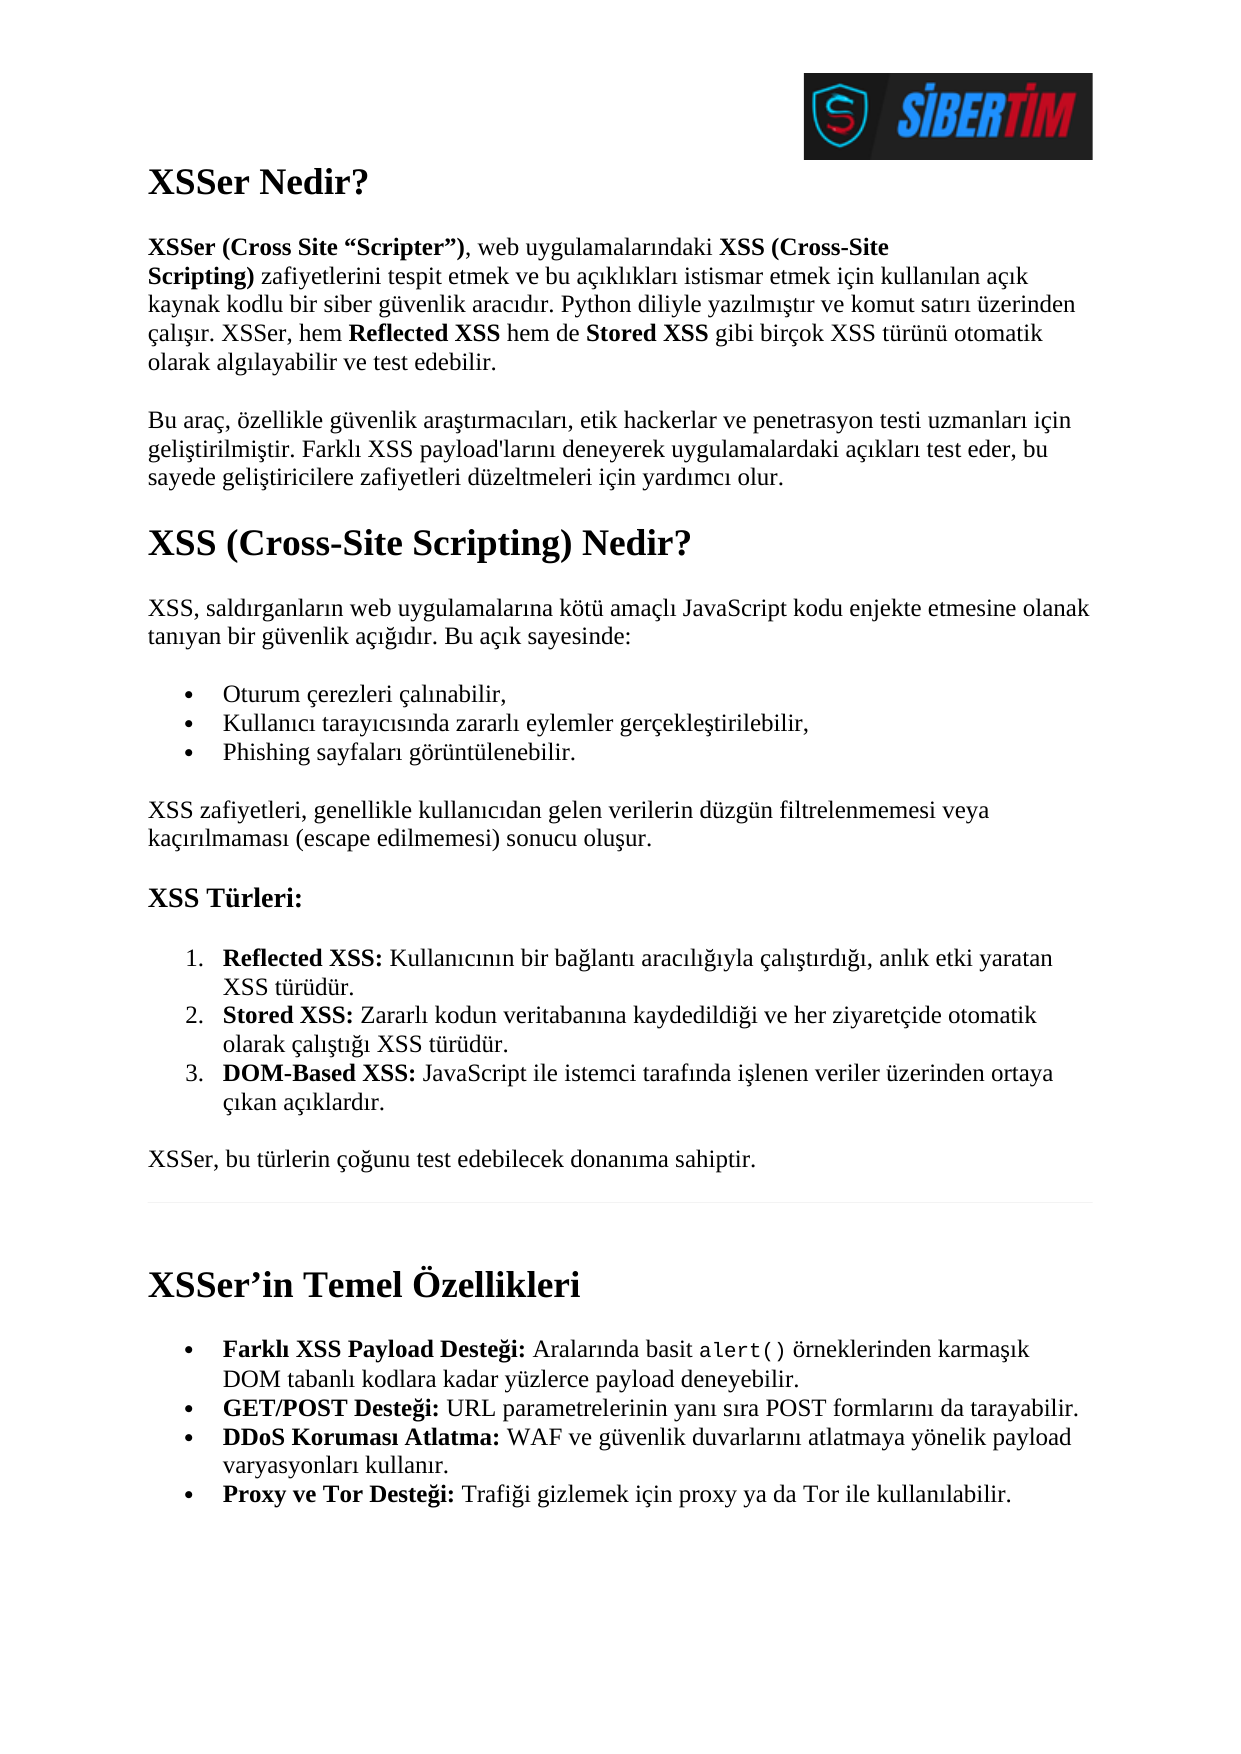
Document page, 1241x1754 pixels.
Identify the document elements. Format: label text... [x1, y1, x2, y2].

text XSS (Cross-Site Scripting) Nedir? [148, 520, 1093, 563]
list Reflected XSS: Kullanıcının bir bağlantı aracılığıyla çalıştırdığı, anlık etki yaratan XSS türüdür. [185, 943, 1093, 1000]
text XSSer, bu türlerin çoğunu test edebilecek donanıma sahiptir. [148, 1144, 1093, 1173]
list DDoS Koruması Atlatma: WAF ve güvenlik duvarlarını atlatmaya yönelik payload varyasyonları kullanır. [185, 1422, 1093, 1479]
text XSSer (Cross Site “Scripter”), web uygulamalarındaki XSS (Cross-Site Scripting) zafiyetlerini tespit etmek ve bu açıklıkları istismar etmek için kullanılan açık kaynak kodlu bir siber güvenlik aracıdır. Python diliyle yazılmıştır ve komut satırı üzerinden çalışır. XSSer, hem Reflected XSS hem de Stored XSS gibi birçok XSS türünü otomatik olarak algılayabilir ve test edebilir. [148, 232, 1093, 376]
text XSS, saldırganların web uygulamalarına kötü amaçlı JavaScript kodu enjekte etmesine olanak tanıyan bir güvenlik açığıdır. Bu açık sayesinde: [148, 593, 1093, 650]
list DOM-Based XSS: JavaScript ile istemci tarafında işlenen veriler üzerinden ortaya çıkan açıklardır. [185, 1058, 1093, 1115]
text XSSer Nedir? [148, 160, 1093, 203]
picture [803, 73, 1093, 160]
text XSS Türleri: [148, 881, 1093, 914]
list Phishing sayfaları görüntülenebilir. [185, 737, 1093, 766]
list Proxy ve Tor Desteği: Trafiği gizlemek için proxy ya da Tor ile kullanılabilir. [185, 1479, 1093, 1508]
list Stored XSS: Zararlı kodun veritabanına kaydedildiği ve her ziyaretçide otomatik olarak çalıştığı XSS türüdür. [185, 1000, 1093, 1058]
text XSS zafiyetleri, genellikle kullanıcıdan gelen verilerin düzgün filtrelenmemesi veya kaçırılmaması (escape edilmemesi) sonucu oluşur. [148, 795, 1093, 852]
text XSSer’in Temel Özellikleri [148, 1262, 1093, 1305]
list Farklı XSS Payload Desteği: Aralarında basit alert() örneklerinden karmaşık DOM tabanlı kodlara kadar yüzlerce payload deneyebilir. [185, 1334, 1093, 1393]
list GET/POST Desteği: URL parametrelerinin yanı sıra POST formlarını da tarayabilir. [185, 1393, 1093, 1422]
list Kullanıcı tarayıcısında zararlı eylemler gerçekleştirilebilir, [185, 708, 1093, 737]
list Oturum çerezleri çalınabilir, [185, 679, 1093, 708]
text Bu araç, özellikle güvenlik araştırmacıları, etik hackerlar ve penetrasyon testi uzmanları için geliştirilmiştir. Farklı XSS payload'larını deneyerek uygulamalardaki açıkları test eder, bu sayede geliştiricilere zafiyetleri düzeltmeleri için yardımcı olur. [148, 405, 1093, 491]
